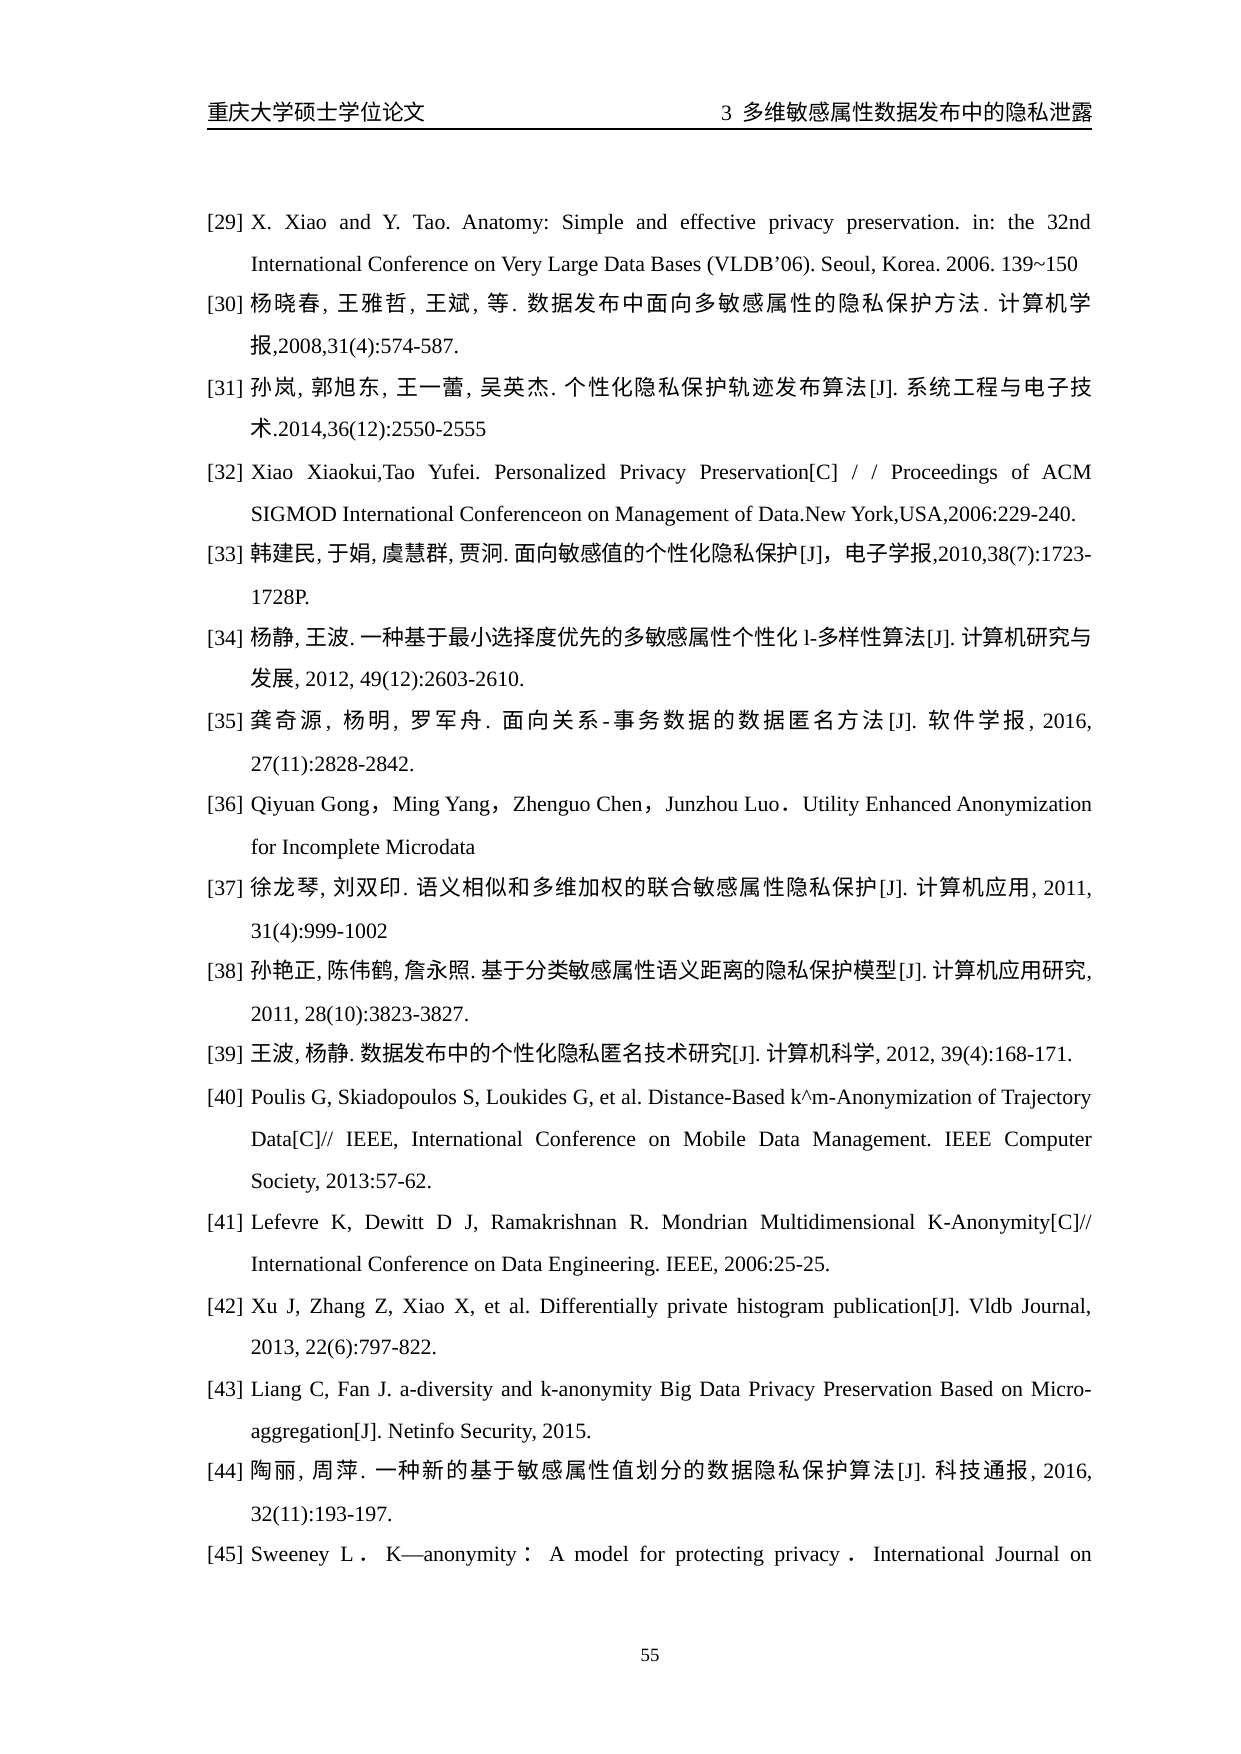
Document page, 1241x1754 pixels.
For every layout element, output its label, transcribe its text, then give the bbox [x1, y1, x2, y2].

list 陶丽, 周萍. 一种新的基于敏感属性值划分的数据隐私保护算法[J]. 科技通报, 2016, 32(11):193-197. [207, 1443, 1092, 1526]
list Lefevre K, Dewitt D J, Ramakrishnan R. Mondrian Multidimensional K-Anonymity[C]// International Conference on Data Engineering. IEEE, 2006:25-25. [207, 1193, 1092, 1276]
list 徐龙琴, 刘双印. 语义相似和多维加权的联合敏感属性隐私保护[J]. 计算机应用, 2011, 31(4):999-1002 [207, 859, 1092, 943]
list Poulis G, Skiadopoulos S, Loukides G, et al. Distance-Based k^m-Anonymization of Trajectory Data[C]// IEEE, International Conference on Mobile Data Management. IEEE Computer Society, 2013:57-62. [207, 1068, 1092, 1193]
list Xiao Xiaokui,Tao Yufei. Personalized Privacy Preservation[C] / / Proceedings of ACM SIGMOD International Conferenceon on Management of Data.New York,USA,2006:229-240. [207, 443, 1092, 526]
list 韩建民, 于娟, 虞慧群, 贾泂. 面向敏感值的个性化隐私保护[J]，电子学报,2010,38(7):1723-1728P. [207, 526, 1092, 609]
list 孙岚, 郭旭东, 王一蕾, 吴英杰. 个性化隐私保护轨迹发布算法[J]. 系统工程与电子技术.2014,36(12):2550-2555 [207, 359, 1092, 443]
list 孙艳正, 陈伟鹤, 詹永照. 基于分类敏感属性语义距离的隐私保护模型[J]. 计算机应用研究, 2011, 28(10):3823-3827. [207, 943, 1092, 1026]
list 龚奇源, 杨明, 罗军舟. 面向关系-事务数据的数据匿名方法[J]. 软件学报, 2016, 27(11):2828-2842. [207, 693, 1092, 776]
list Qiyuan Gong，Ming Yang，Zhenguo Chen，Junzhou Luo．Utility Enhanced Anonymization for Incomplete Microdata [207, 776, 1092, 859]
list 杨静, 王波. 一种基于最小选择度优先的多敏感属性个性化l-多样性算法[J]. 计算机研究与发展, 2012, 49(12):2603-2610. [207, 609, 1092, 693]
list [207, 1526, 1092, 1568]
list X. Xiao and Y. Tao. Anatomy: Simple and effective privacy preservation. in: the 32nd International Conference on Very Large Data Bases (VLDB’06). Seoul, Korea. 2006. 139~150 [207, 193, 1092, 276]
list 杨晓春, 王雅哲, 王斌, 等. 数据发布中面向多敏感属性的隐私保护方法. 计算机学报,2008,31(4):574-587. [207, 276, 1092, 359]
list Liang C, Fan J. a-diversity and k-anonymity Big Data Privacy Preservation Based on Micro-aggregation[J]. Netinfo Security, 2015. [207, 1359, 1092, 1443]
list 王波, 杨静. 数据发布中的个性化隐私匿名技术研究[J]. 计算机科学, 2012, 39(4):168-171. [207, 1026, 1092, 1068]
list Xu J, Zhang Z, Xiao X, et al. Differentially private histogram publication[J]. Vldb Journal, 2013, 22(6):797-822. [207, 1276, 1092, 1359]
